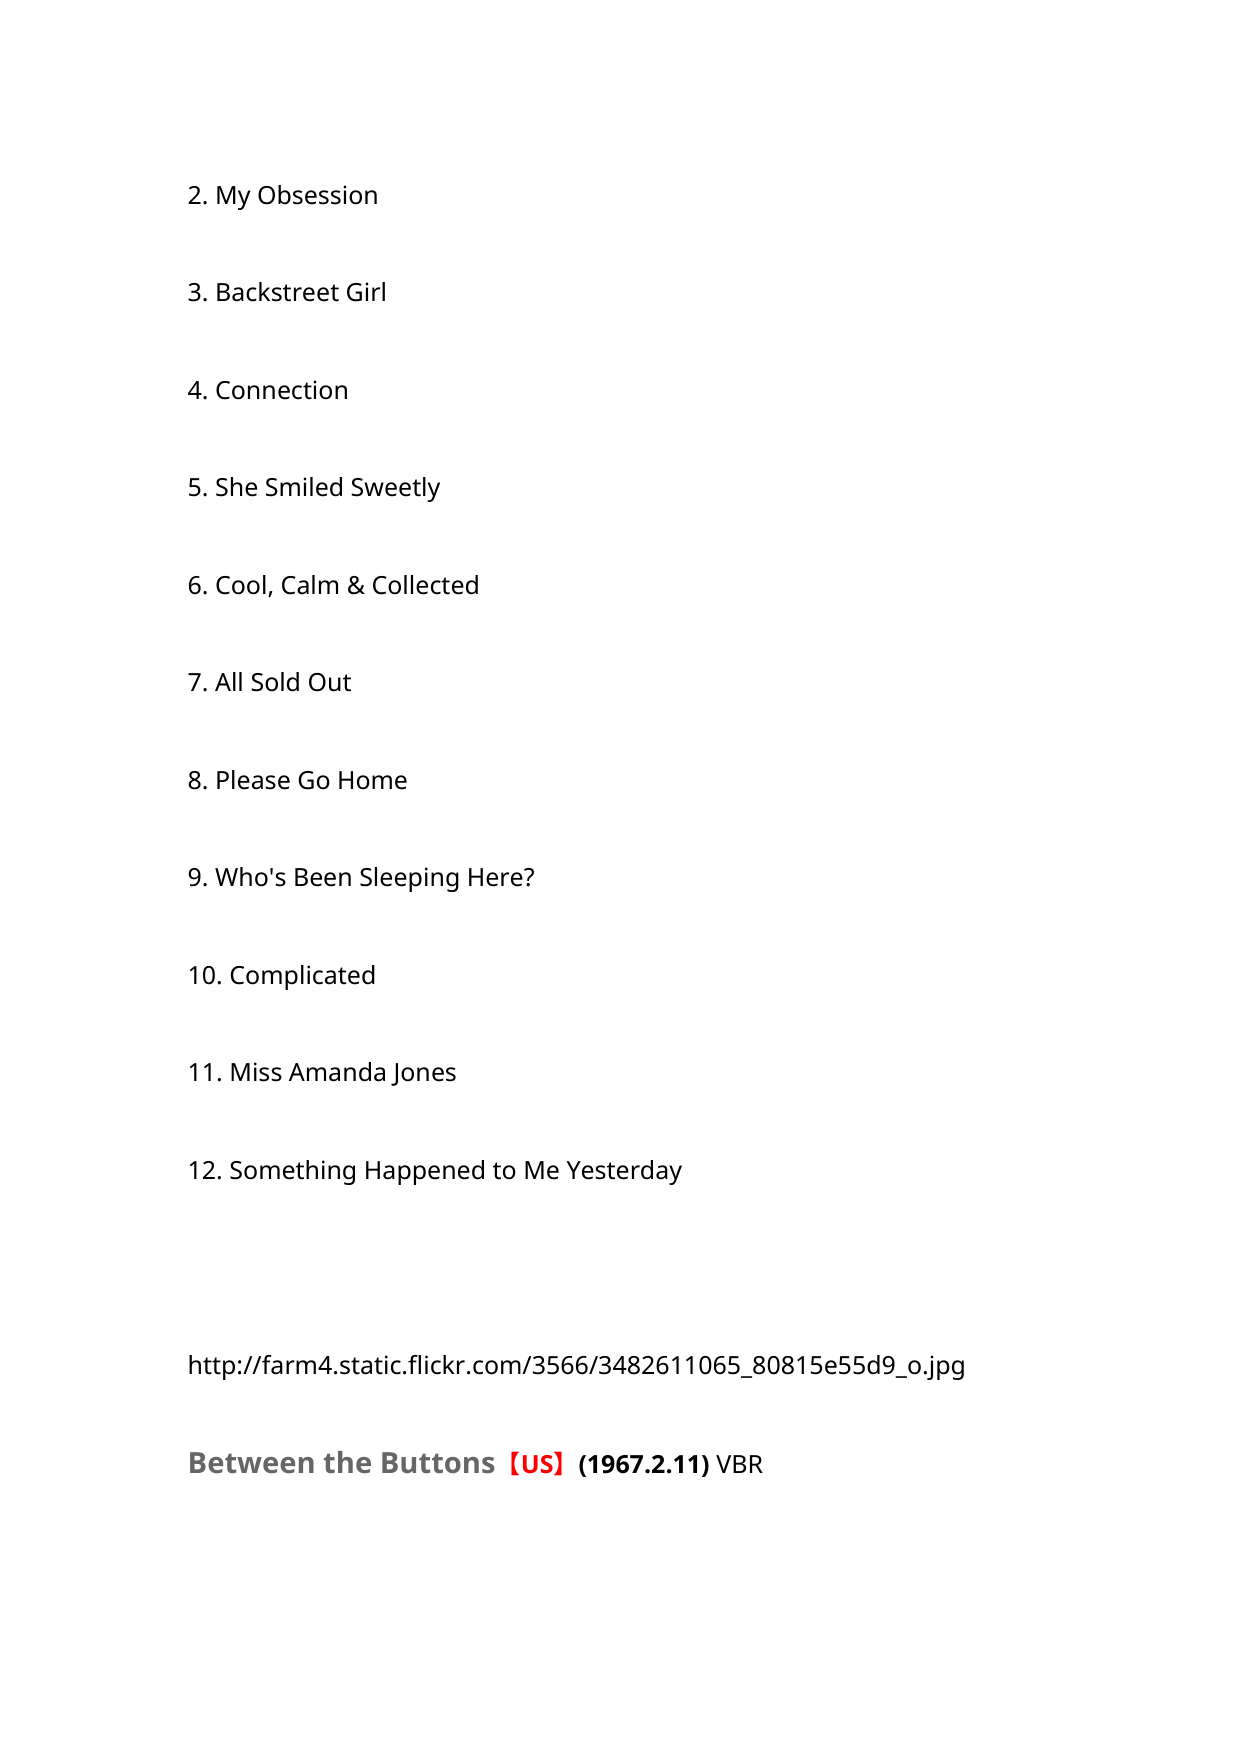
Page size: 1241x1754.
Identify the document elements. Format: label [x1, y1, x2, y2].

text [187, 162, 1053, 1494]
